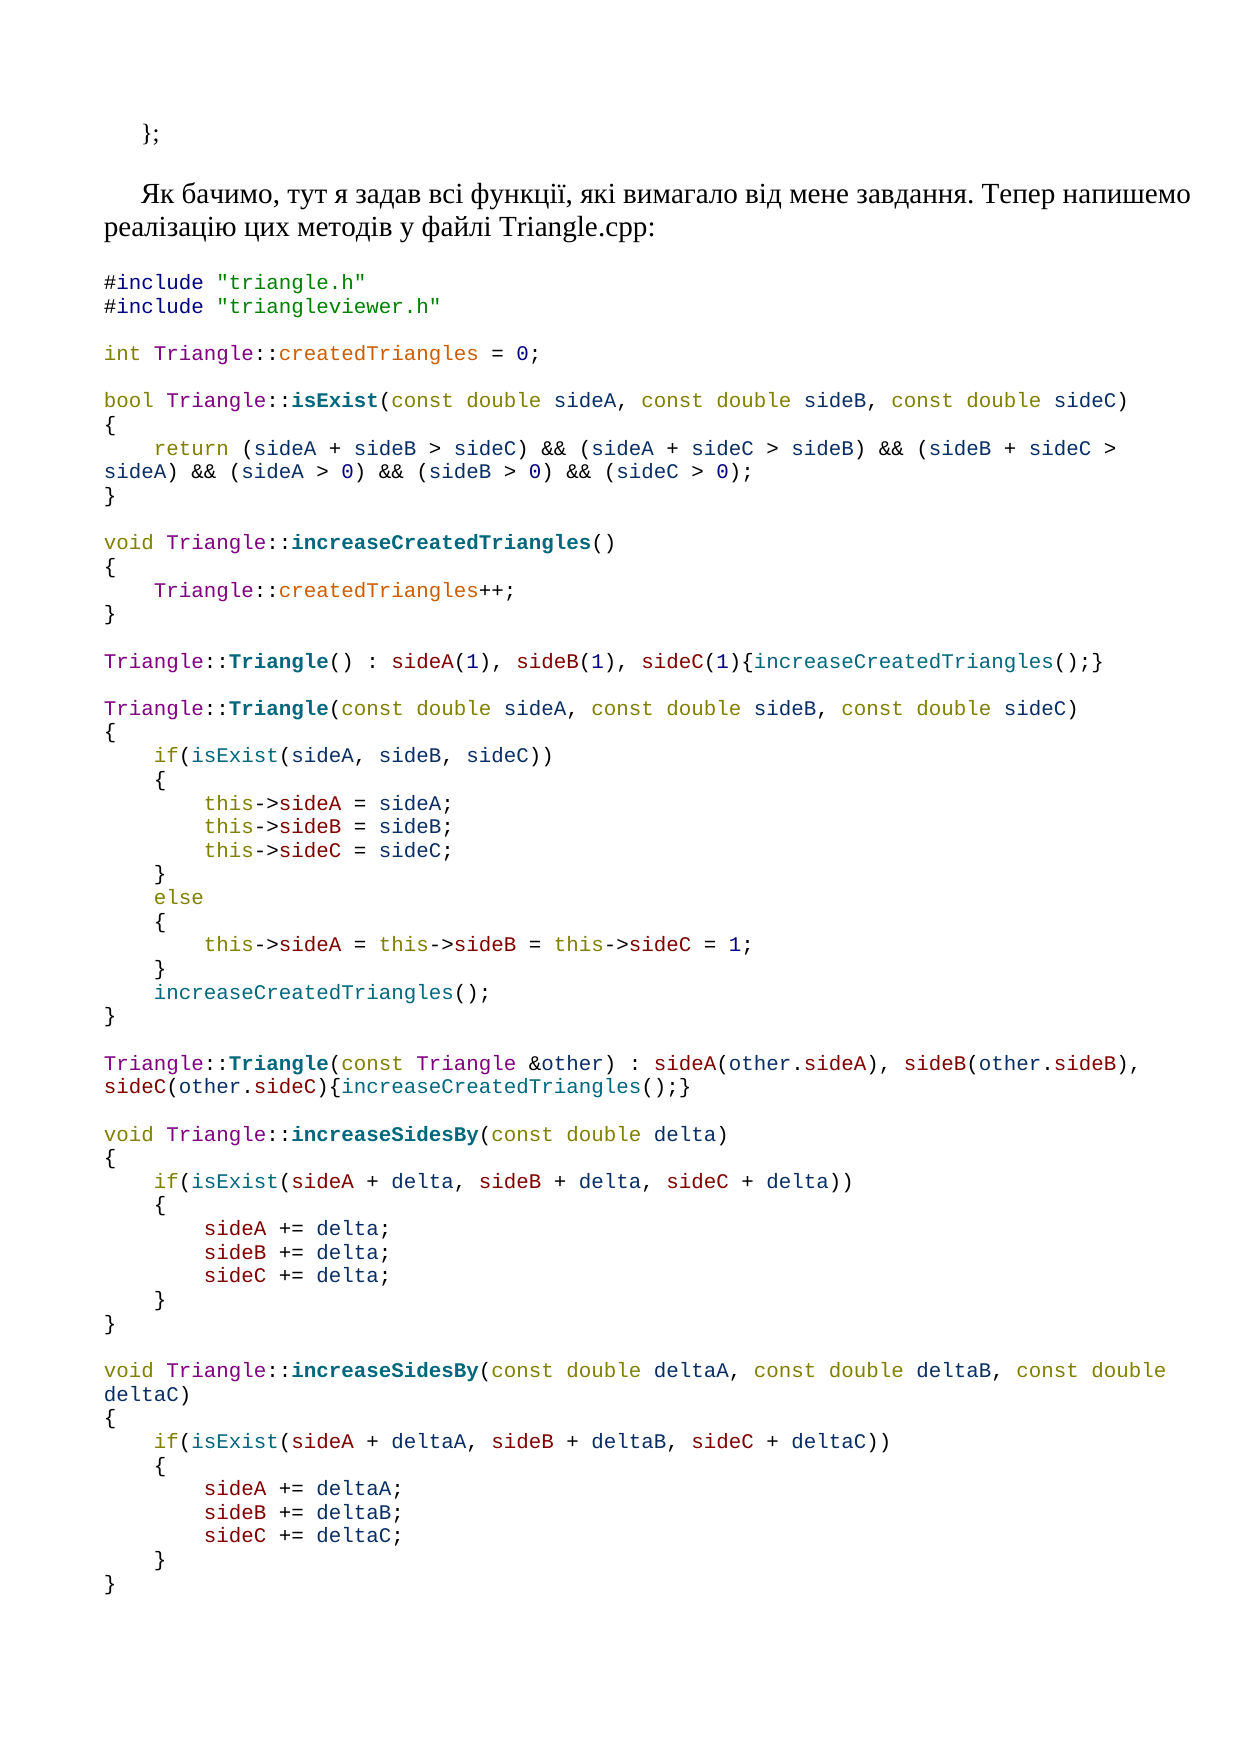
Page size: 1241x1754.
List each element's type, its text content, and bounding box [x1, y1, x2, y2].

text if(isExist(sideA, sideB, sideC)) [103, 745, 1196, 769]
text this->sideA = sideA; [103, 792, 1196, 816]
text sideB += delta; [103, 1242, 1196, 1265]
text int Triangle::createdTriangles = 0; [103, 343, 1196, 367]
text } [103, 485, 1196, 509]
text } [103, 1549, 1196, 1573]
text } [103, 863, 1196, 887]
text #include "triangleviewer.h" [103, 296, 1196, 319]
text Triangle::Triangle() : sideA(1), sideB(1), sideC(1){increaseCreatedTriangles();} [103, 651, 1196, 674]
text { [103, 1147, 1196, 1171]
text Як бачимо, тут я задав всі функції, які вимагало від мене завдання. Тепер напишемо реалізацію цих методів у файлі Triangle.cpp: [103, 176, 1196, 243]
text { [103, 769, 1196, 792]
text } [103, 1573, 1196, 1596]
text else [103, 887, 1196, 911]
text this->sideB = sideB; [103, 816, 1196, 840]
text return (sideA + sideB > sideC) && (sideA + sideC > sideB) && (sideB + sideC > sideA) && (sideA > 0) && (sideB > 0) && (sideC > 0); [103, 438, 1196, 485]
text sideA += delta; [103, 1218, 1196, 1242]
text void Triangle::increaseCreatedTriangles() [103, 532, 1196, 556]
text this->sideC = sideC; [103, 840, 1196, 863]
text sideA += deltaA; [103, 1478, 1196, 1502]
text void Triangle::increaseSidesBy(const double delta) [103, 1123, 1196, 1147]
text } [103, 1005, 1196, 1029]
text Triangle::Triangle(const Triangle &other) : sideA(other.sideA), sideB(other.sideB), sideC(other.sideC){increaseCreatedTriangles();} [103, 1053, 1196, 1100]
text #include "triangle.h" [103, 272, 1196, 296]
text { [103, 911, 1196, 934]
text { [103, 1194, 1196, 1218]
text { [103, 722, 1196, 745]
text sideC += delta; [103, 1265, 1196, 1289]
text this->sideA = this->sideB = this->sideC = 1; [103, 934, 1196, 958]
text } [103, 1313, 1196, 1336]
text }; [103, 118, 1196, 147]
text { [103, 1454, 1196, 1478]
text Triangle::createdTriangles++; [103, 580, 1196, 603]
text sideC += deltaC; [103, 1526, 1196, 1549]
text void Triangle::increaseSidesBy(const double deltaA, const double deltaB, const double deltaC) [103, 1360, 1196, 1407]
text if(isExist(sideA + deltaA, sideB + deltaB, sideC + deltaC)) [103, 1431, 1196, 1454]
text bool Triangle::isExist(const double sideA, const double sideB, const double sideC) [103, 391, 1196, 414]
text if(isExist(sideA + delta, sideB + delta, sideC + delta)) [103, 1171, 1196, 1194]
text } [103, 603, 1196, 627]
text { [103, 556, 1196, 580]
text { [103, 1407, 1196, 1431]
text { [103, 414, 1196, 438]
text Triangle::Triangle(const double sideA, const double sideB, const double sideC) [103, 698, 1196, 722]
text sideB += deltaB; [103, 1502, 1196, 1526]
text increaseCreatedTriangles(); [103, 982, 1196, 1005]
text } [103, 1289, 1196, 1313]
text } [103, 958, 1196, 982]
